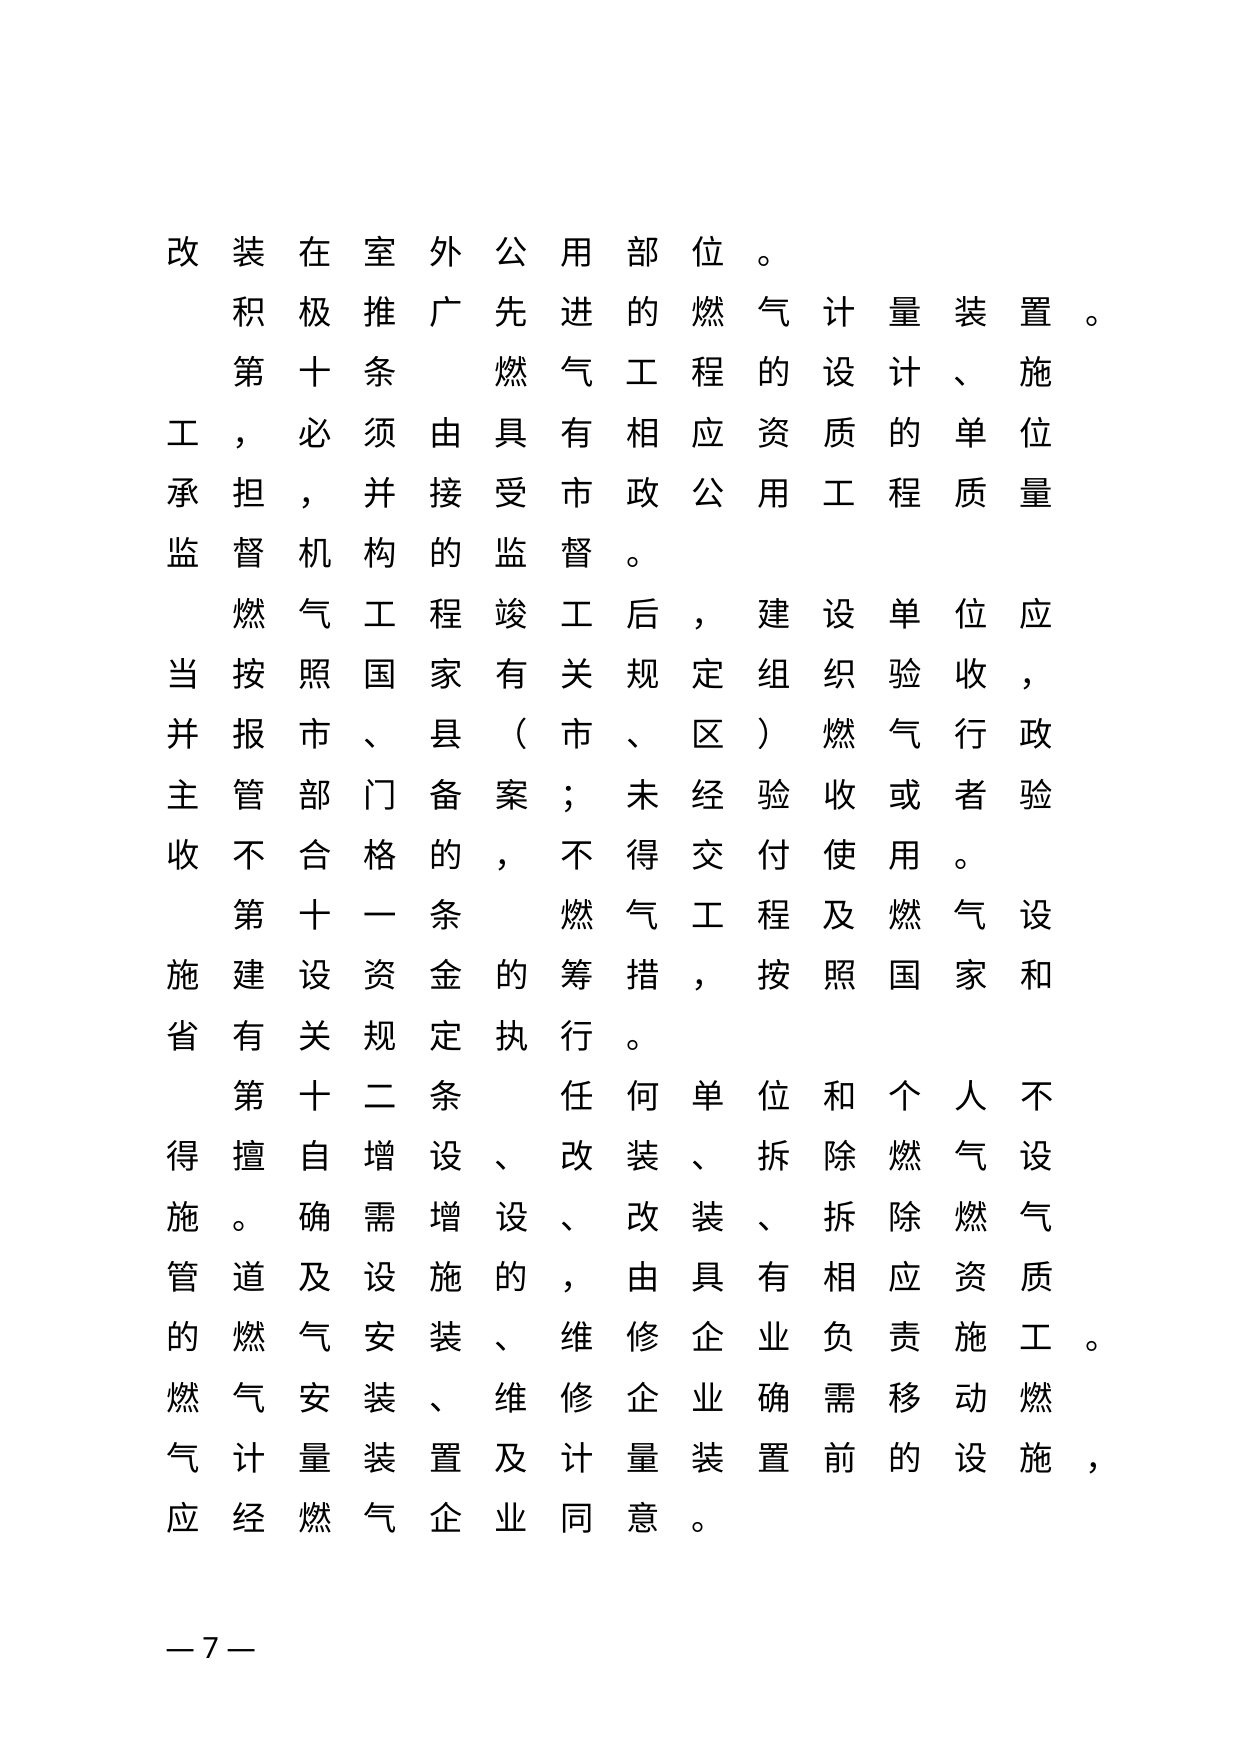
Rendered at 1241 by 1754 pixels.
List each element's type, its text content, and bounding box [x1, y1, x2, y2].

text 第十条 燃气工程的设计、施工，必须由具有相应资质的单位承担，并接受市政公用工程质量监督机构的监督。 [167, 340, 1085, 581]
text 第十二条 任何单位和个人不得擅自增设、改装、拆除燃气设施。确需增设、改装、拆除燃气管道及设施的，由具有相应资质的燃气安装、维修企业负责施工。燃气安装、维修企业确需移动燃气计量装置及计量装置前的设施，应经燃气企业同意。 [167, 1064, 1085, 1546]
text 燃气工程竣工后，建设单位应当按照国家有关规定组织验收，并报市、县（市、区）燃气行政主管部门备案；未经验收或者验收不合格的，不得交付使用。 [167, 581, 1085, 883]
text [167, 219, 1085, 280]
text 积极推广先进的燃气计量装置。 [167, 280, 1085, 340]
text 第十一条 燃气工程及燃气设施建设资金的筹措，按照国家和省有关规定执行。 [167, 883, 1085, 1064]
